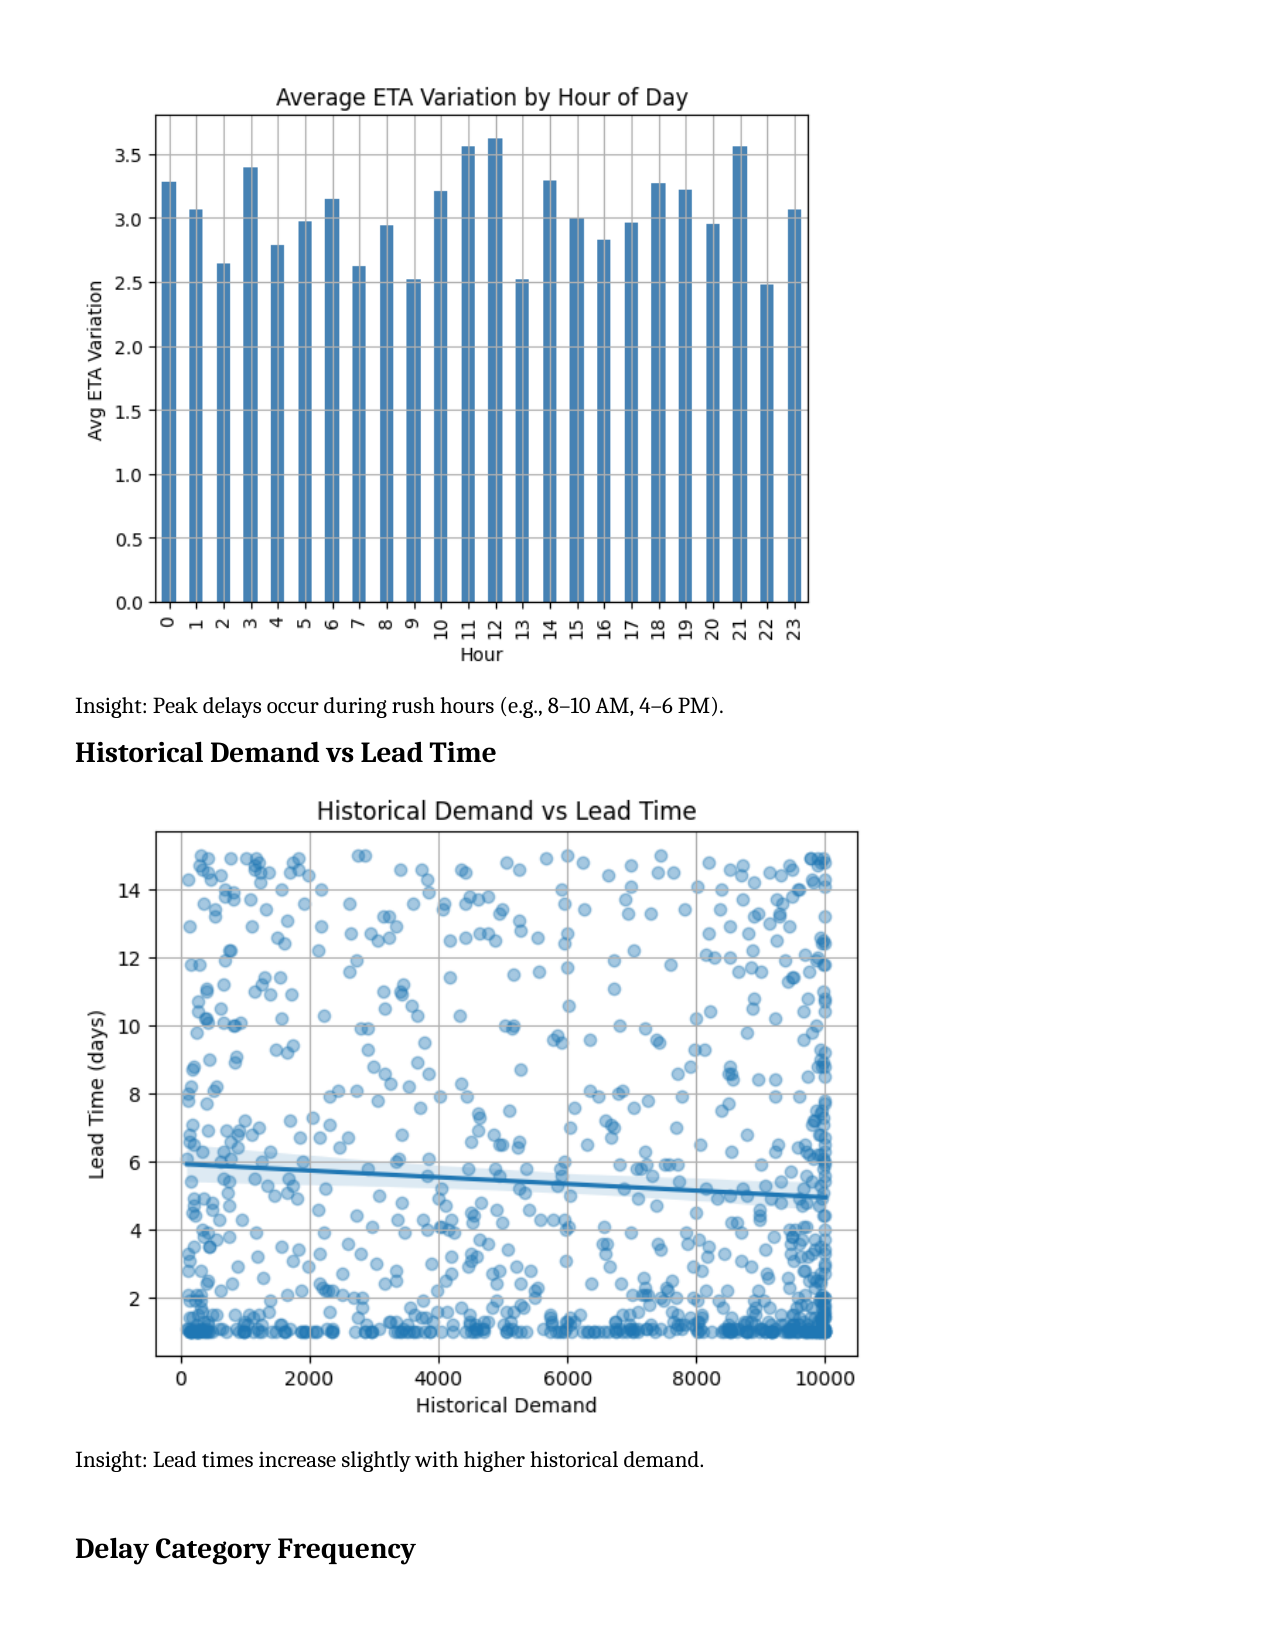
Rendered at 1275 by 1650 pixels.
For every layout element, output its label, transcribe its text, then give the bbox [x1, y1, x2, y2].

text Insight: Lead times increase slightly with higher historical demand. [75, 1447, 1200, 1473]
picture [75, 75, 821, 677]
text Historical Demand vs Lead Time [75, 736, 1200, 769]
text Insight: Peak delays occur during rush hours (e.g., 8–10 AM, 4–6 PM). [75, 693, 1200, 720]
picture [75, 787, 870, 1431]
text Delay Category Frequency [75, 1532, 1200, 1566]
